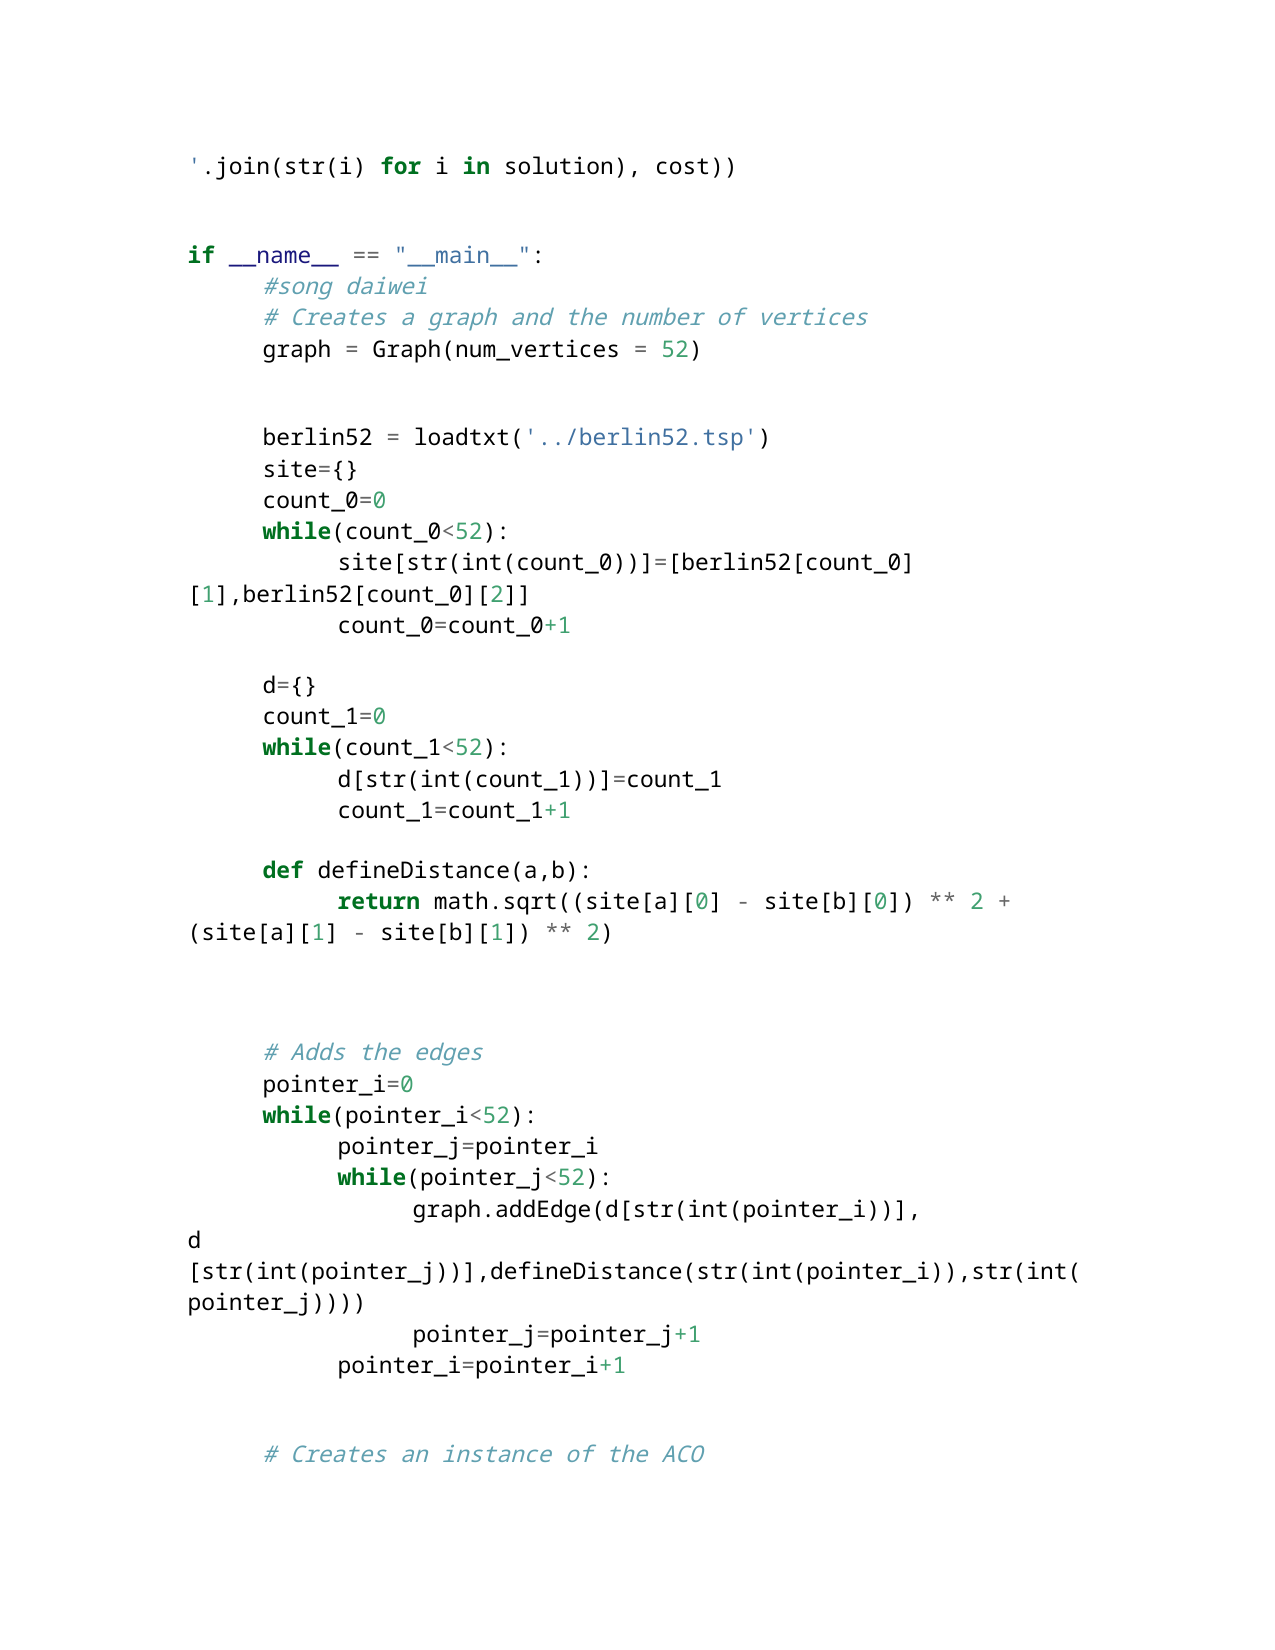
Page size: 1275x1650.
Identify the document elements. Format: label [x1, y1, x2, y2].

text [187, 150, 1087, 1500]
